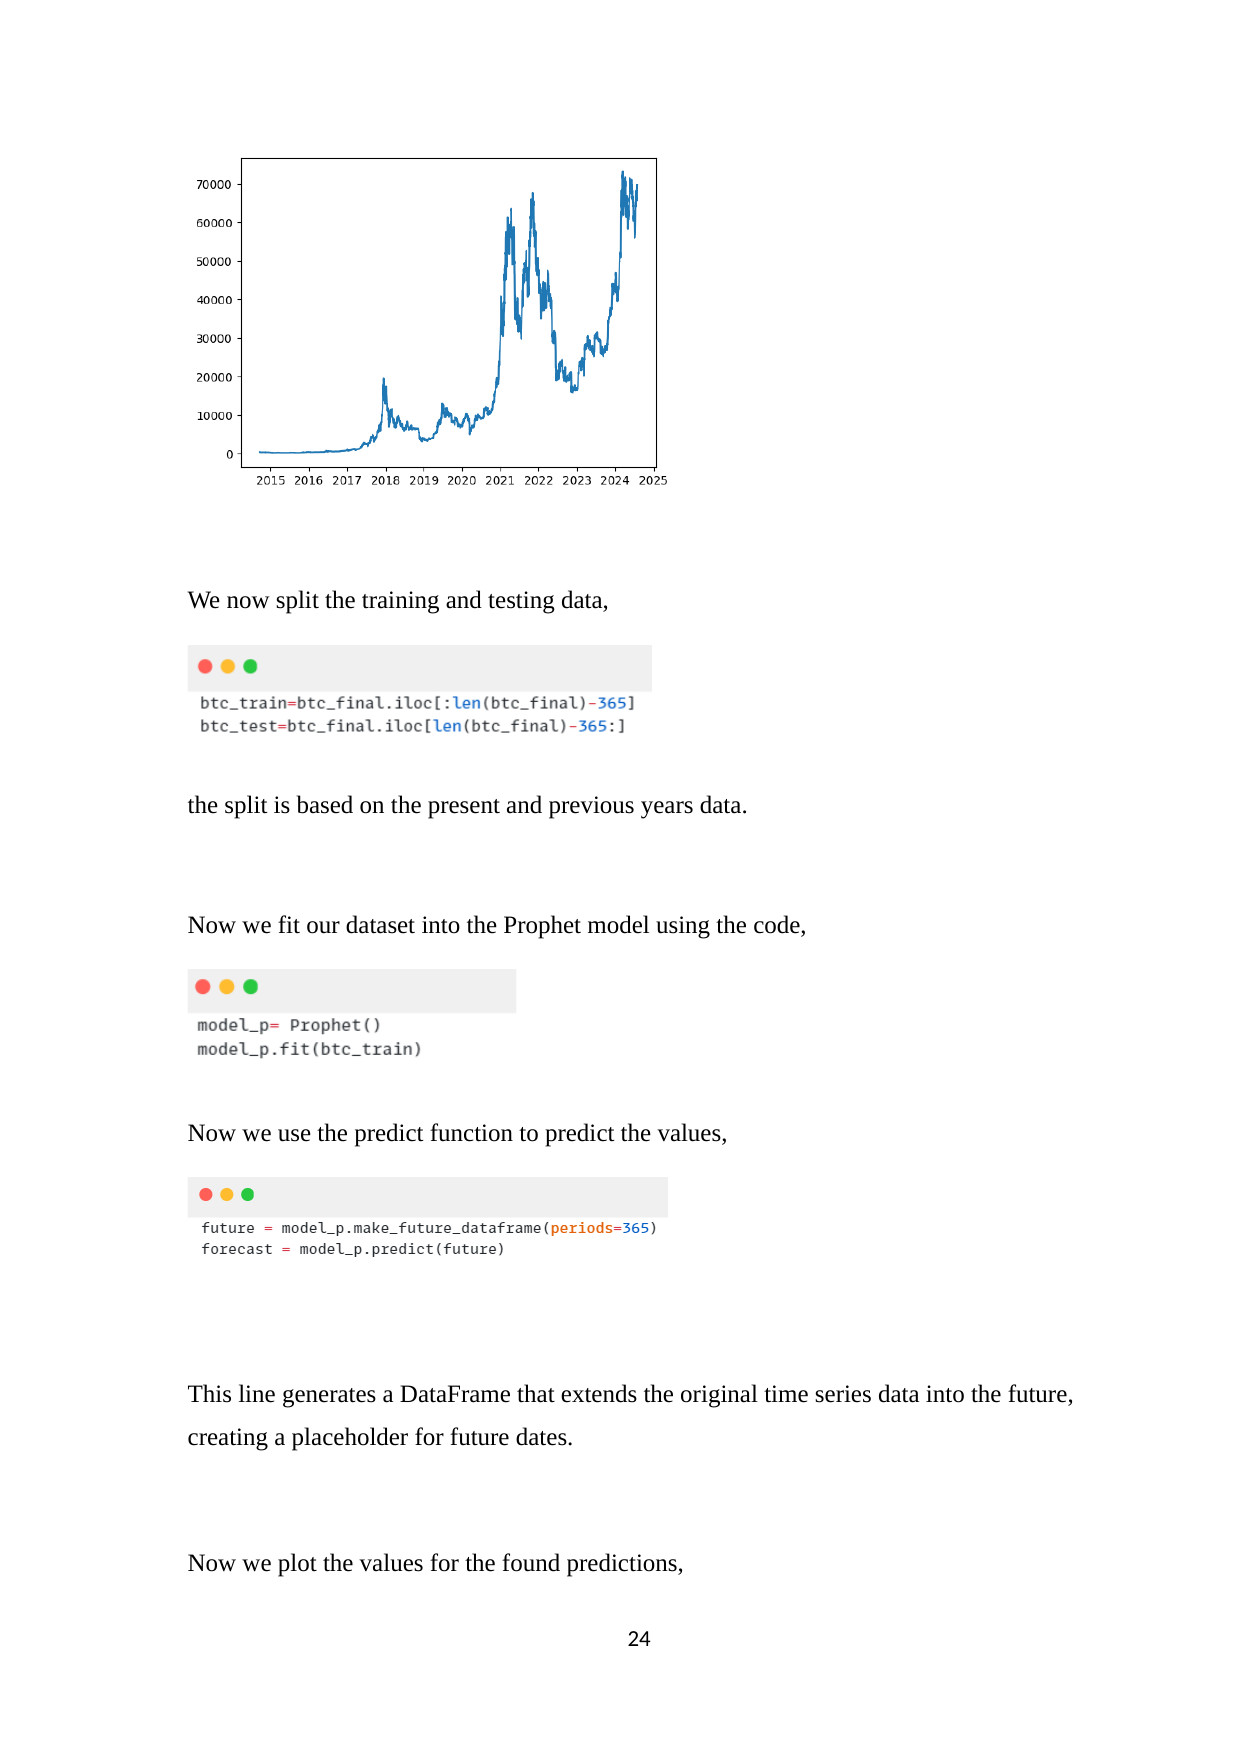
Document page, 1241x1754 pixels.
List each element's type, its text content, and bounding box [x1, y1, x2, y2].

picture [187, 150, 675, 495]
text Now we use the predict function to predict the values, [187, 1118, 1090, 1146]
text Now we plot the values for the found predictions, [187, 1548, 1090, 1577]
text the split is based on the present and previous years data. [187, 790, 1090, 819]
text We now split the training and testing data, [187, 585, 1090, 614]
picture [187, 969, 517, 1087]
picture [187, 1177, 669, 1281]
picture [187, 645, 652, 760]
text This line generates a DataFrame that extends the original time series data into the future, creating a placeholder for future dates. [187, 1379, 1090, 1451]
text Now we fit our dataset into the Prophet model using the code, [187, 910, 1090, 938]
